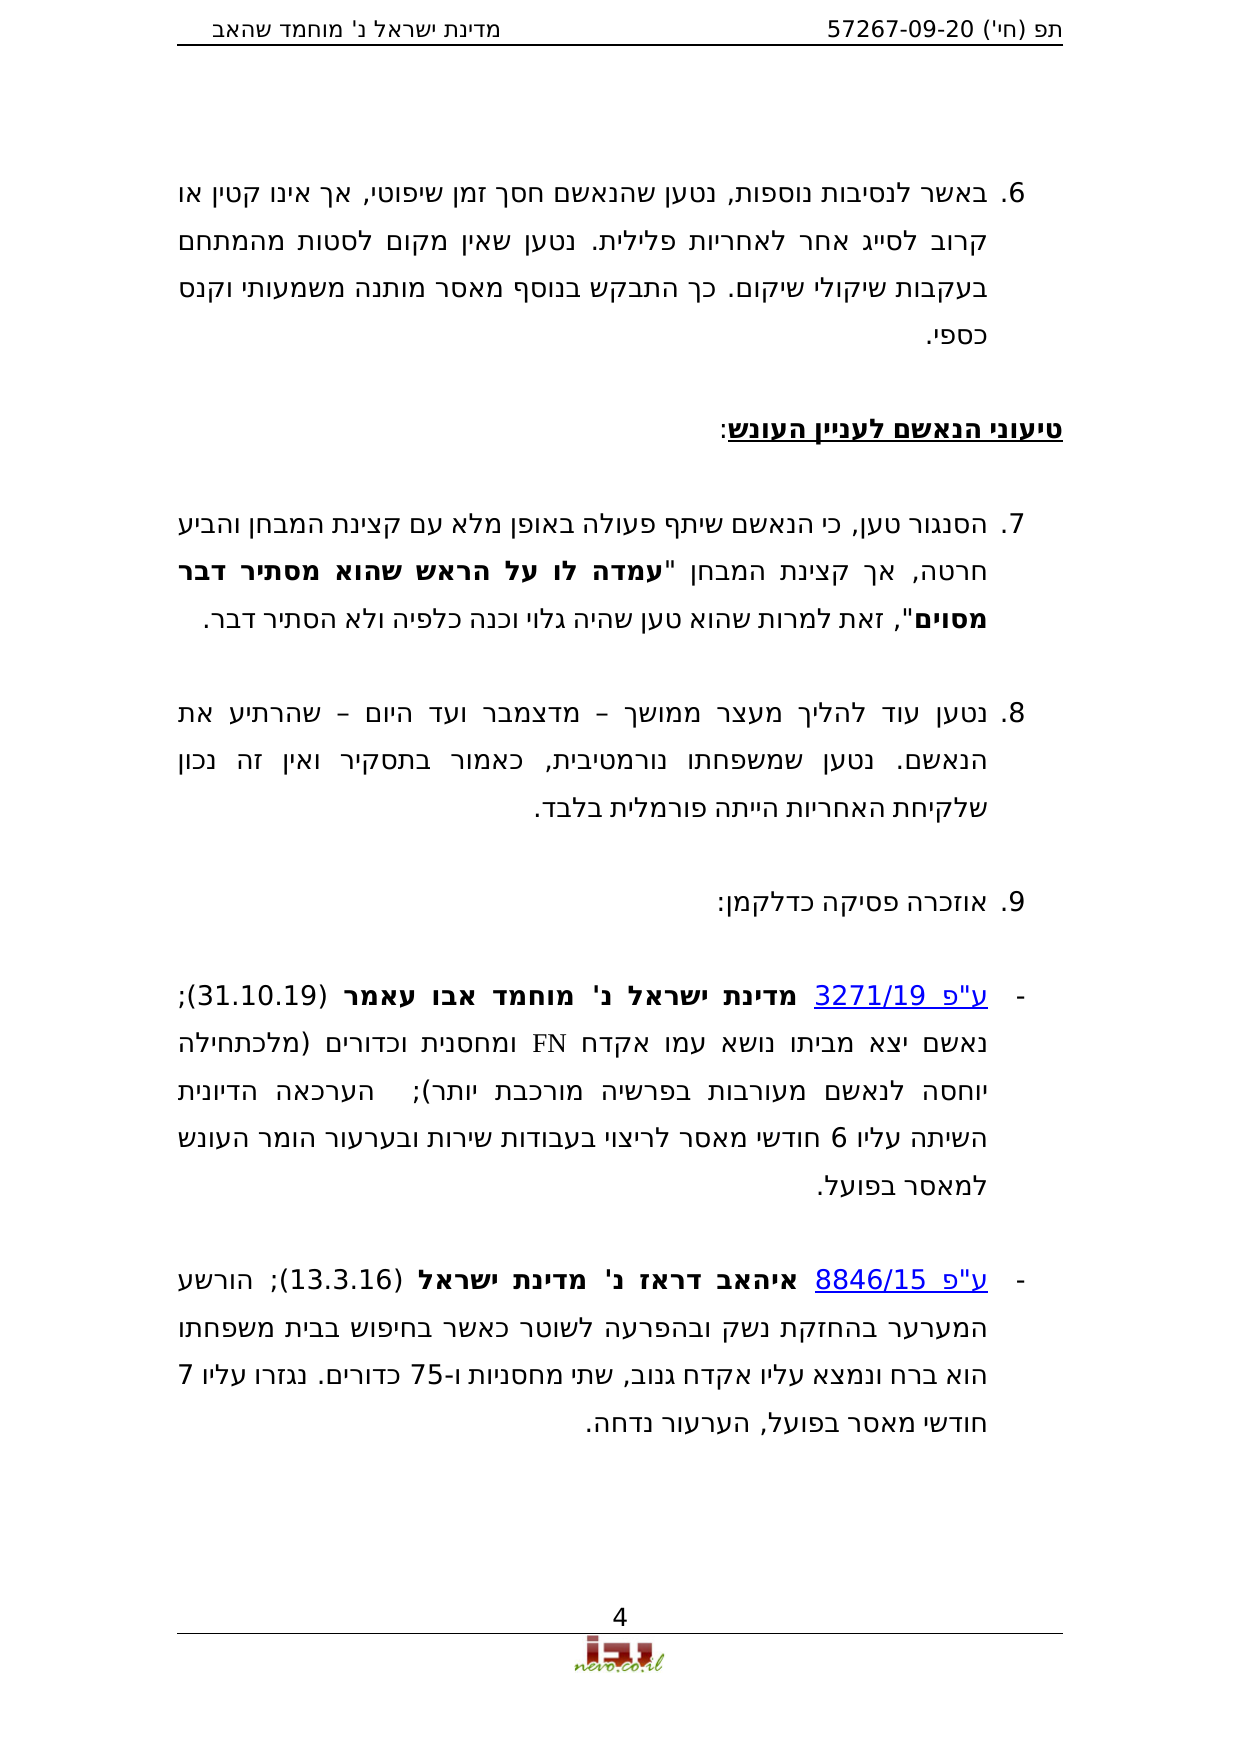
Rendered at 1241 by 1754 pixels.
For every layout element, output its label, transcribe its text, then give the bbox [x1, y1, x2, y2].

text טיעוני הנאשם לעניין העונש: [177, 414, 1063, 445]
list אוזכרה פסיקה כדלקמן: [177, 886, 1026, 918]
list הסנגור טען, כי הנאשם שיתף פעולה באופן מלא עם קצינת המבחן והביע חרטה, אך קצינת המבחן "עמדה לו על הראש שהוא מסתיר דבר מסוים", זאת למרות שהוא טען שהיה גלוי וכנה כלפיה ולא הסתיר דבר. [177, 508, 1026, 634]
list ע"פ 8846/15 איהאב דראז נ' מדינת ישראל (13.3.16); הורשע המערער בהחזקת נשק ובהפרעה לשוטר כאשר בחיפוש בבית משפחתו הוא ברח ונמצא עליו אקדח גנוב, שתי מחסניות ו-75 כדורים. נגזרו עליו 7 חודשי מאסר בפועל, הערעור נדחה. [177, 1264, 1026, 1439]
list ע"פ 3271/19 מדינת ישראל נ' מוחמד אבו עאמר (31.10.19); נאשם יצא מביתו נושא עמו אקדח FN ומחסנית וכדורים (מלכתחילה יוחסה לנאשם מעורבות בפרשיה מורכבת יותר); הערכאה הדיונית השיתה עליו 6 חודשי מאסר לריצוי בעבודות שירות ובערעור הומר העונש למאסר בפועל. [177, 980, 1026, 1202]
list נטען עוד להליך מעצר ממושך – מדצמבר ועד היום – שהרתיע את הנאשם. נטען שמשפחתו נורמטיבית, כאמור בתסקיר ואין זה נכון שלקיחת האחריות הייתה פורמלית בלבד. [177, 697, 1026, 824]
list באשר לנסיבות נוספות, נטען שהנאשם חסך זמן שיפוטי, אך אינו קטין או קרוב לסייג אחר לאחריות פלילית. נטען שאין מקום לסטות מהמתחם בעקבות שיקולי שיקום. כך התבקש בנוסף מאסר מותנה משמעותי וקנס כספי. [177, 177, 1026, 351]
picture [574, 1635, 666, 1673]
